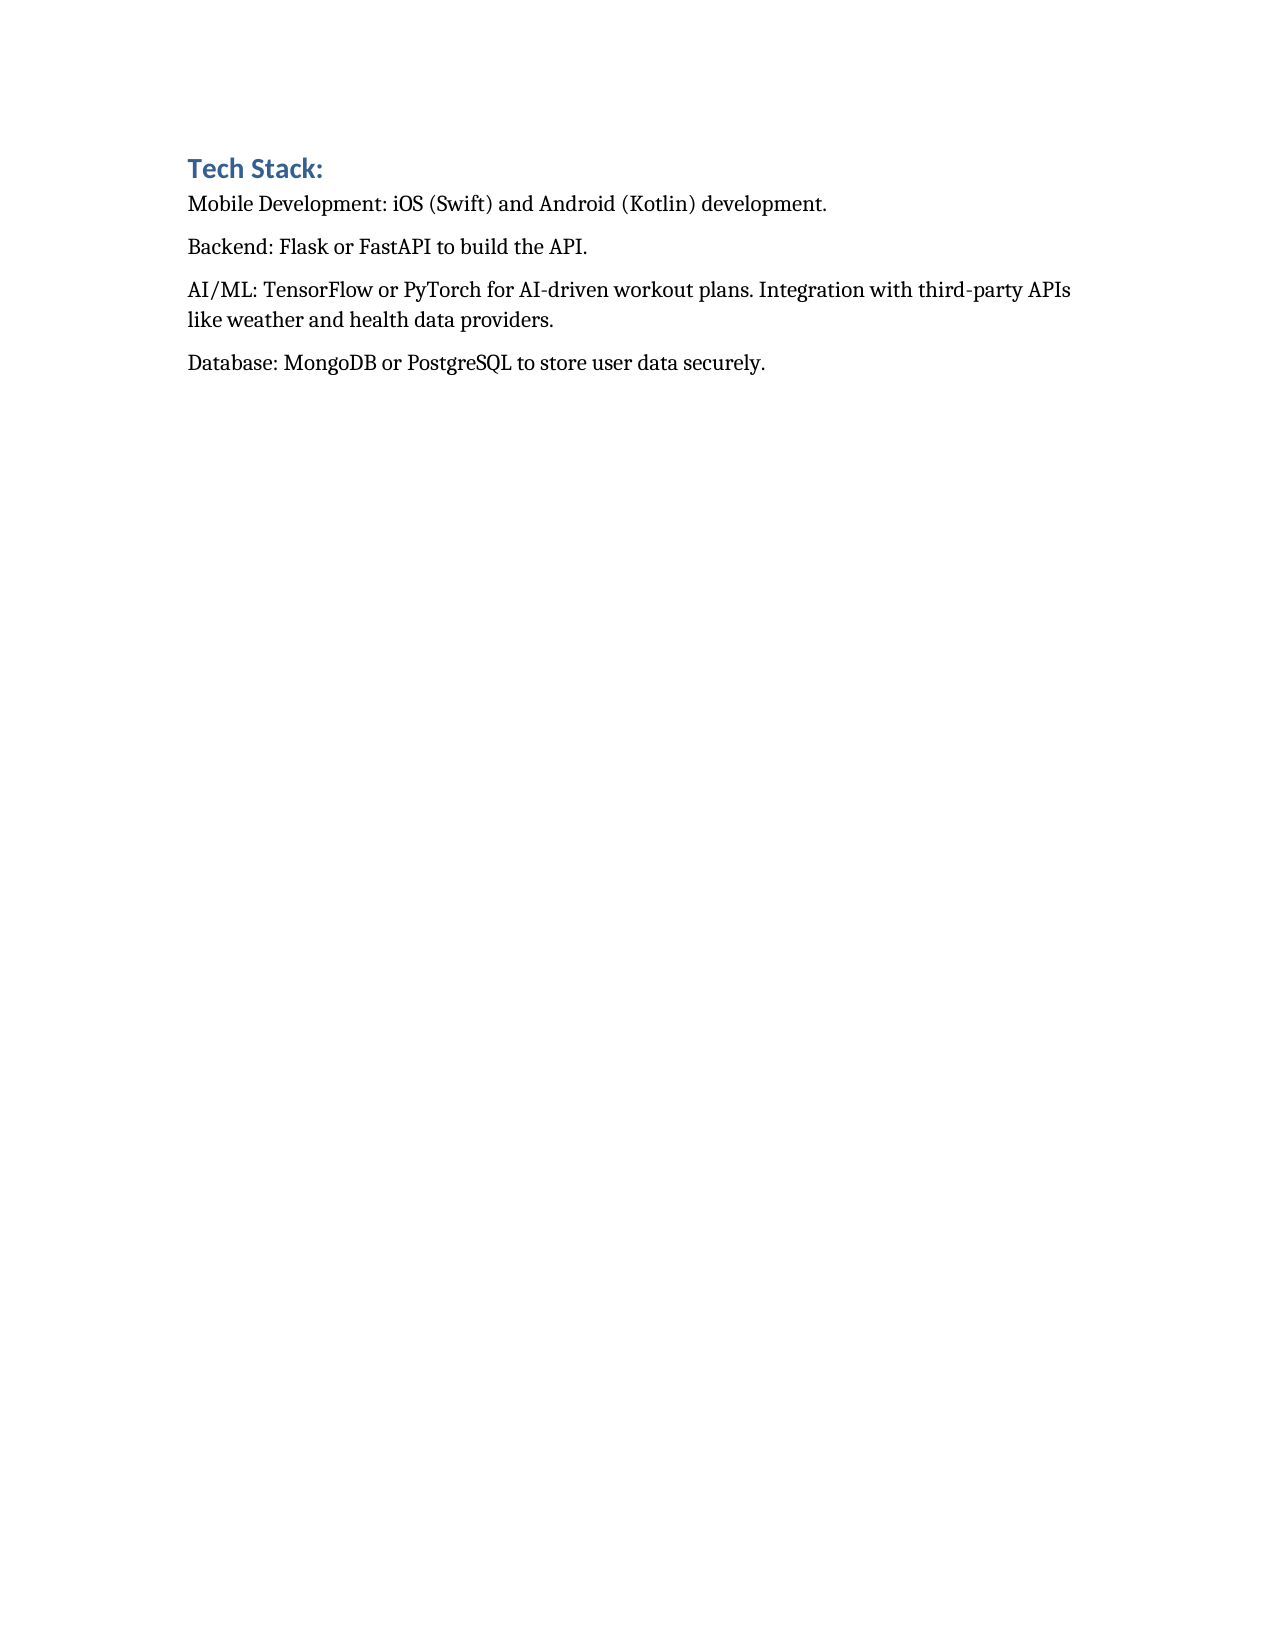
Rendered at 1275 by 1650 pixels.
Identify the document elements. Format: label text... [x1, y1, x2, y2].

text Mobile Development: iOS (Swift) and Android (Kotlin) development. [187, 191, 1087, 217]
subtitle Tech Stack: [187, 150, 1087, 186]
text Database: MongoDB or PostgreSQL to store user data securely. [187, 349, 1087, 376]
text AI/ML: TensorFlow or PyTorch for AI-driven workout plans. Integration with third-party APIs like weather and health data providers. [187, 276, 1087, 333]
text Backend: Flask or FastAPI to build the API. [187, 234, 1087, 260]
